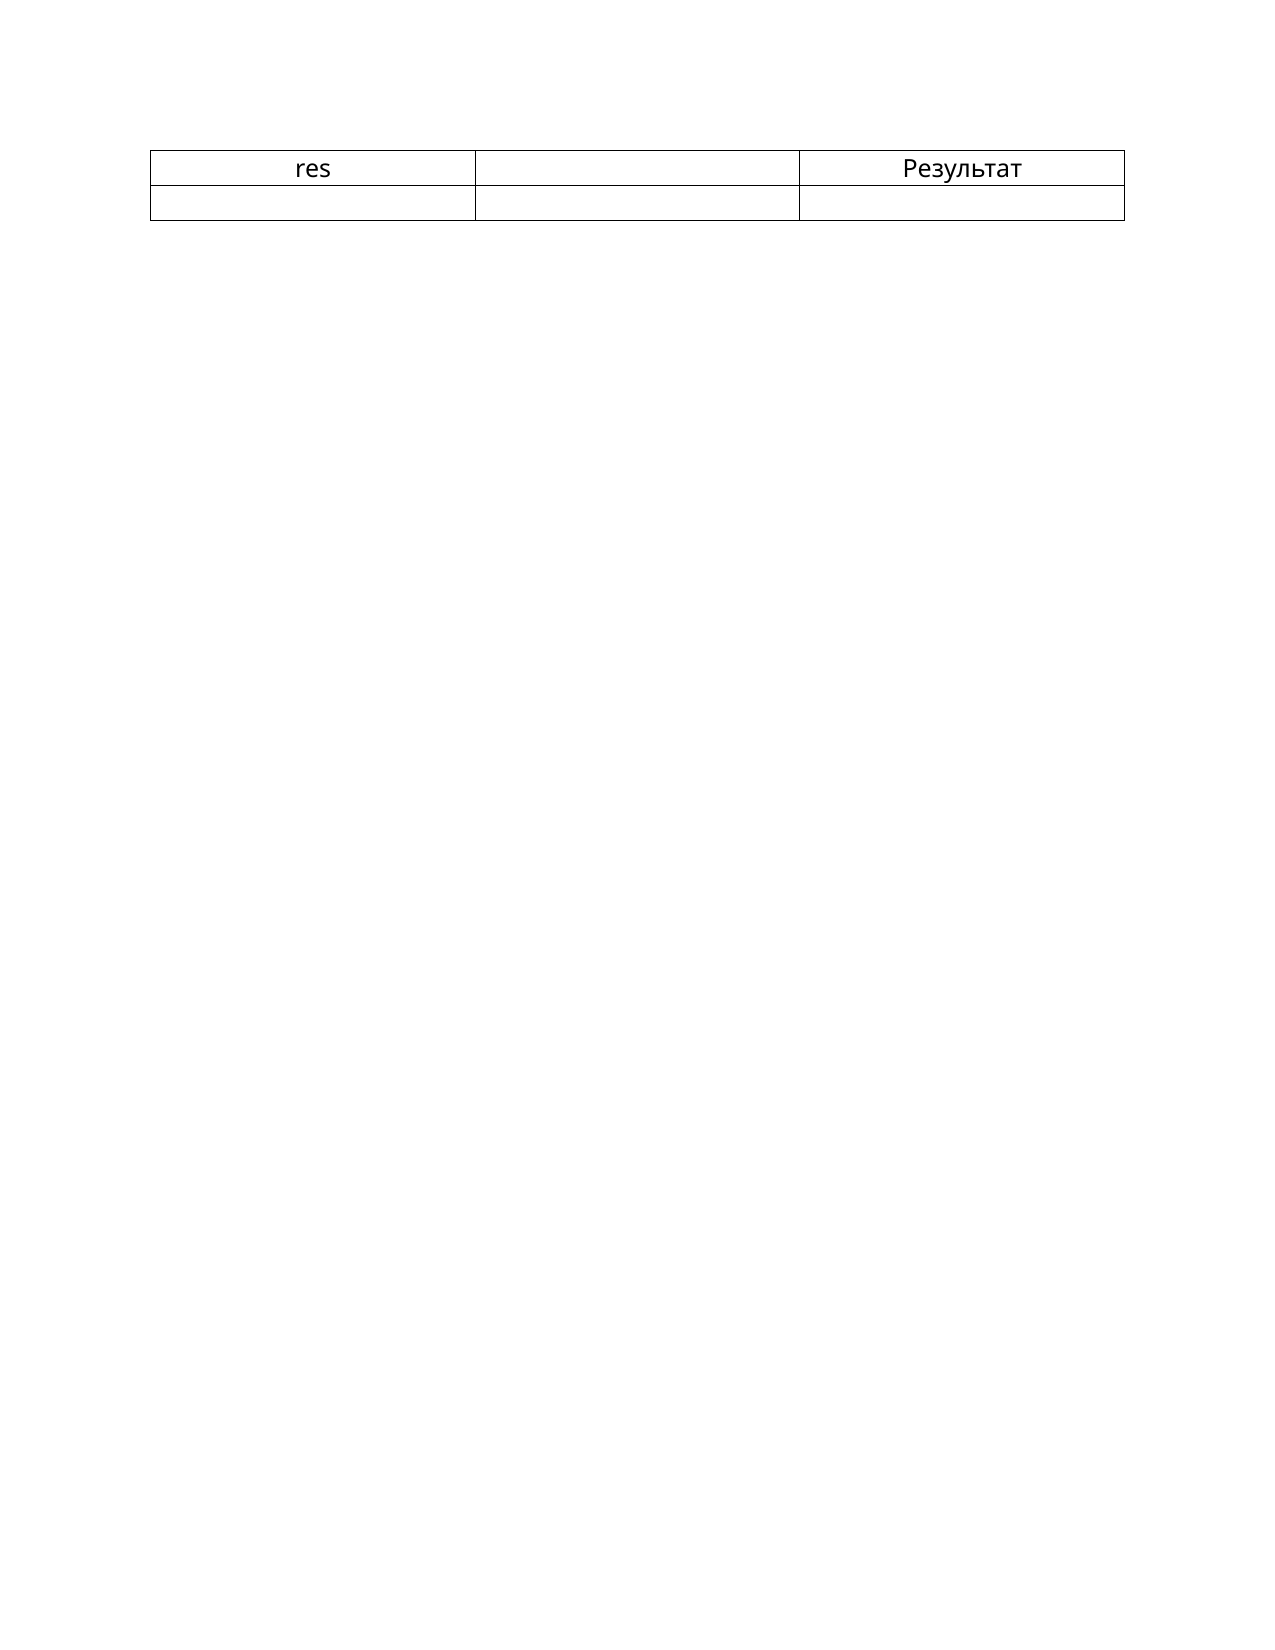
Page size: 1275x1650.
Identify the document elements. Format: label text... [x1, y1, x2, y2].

table_cell res [151, 151, 475, 185]
table_cell [476, 151, 799, 185]
table_cell [800, 186, 1124, 220]
table_cell Результат [800, 151, 1124, 185]
table_cell [151, 186, 475, 220]
table_cell [476, 186, 799, 220]
